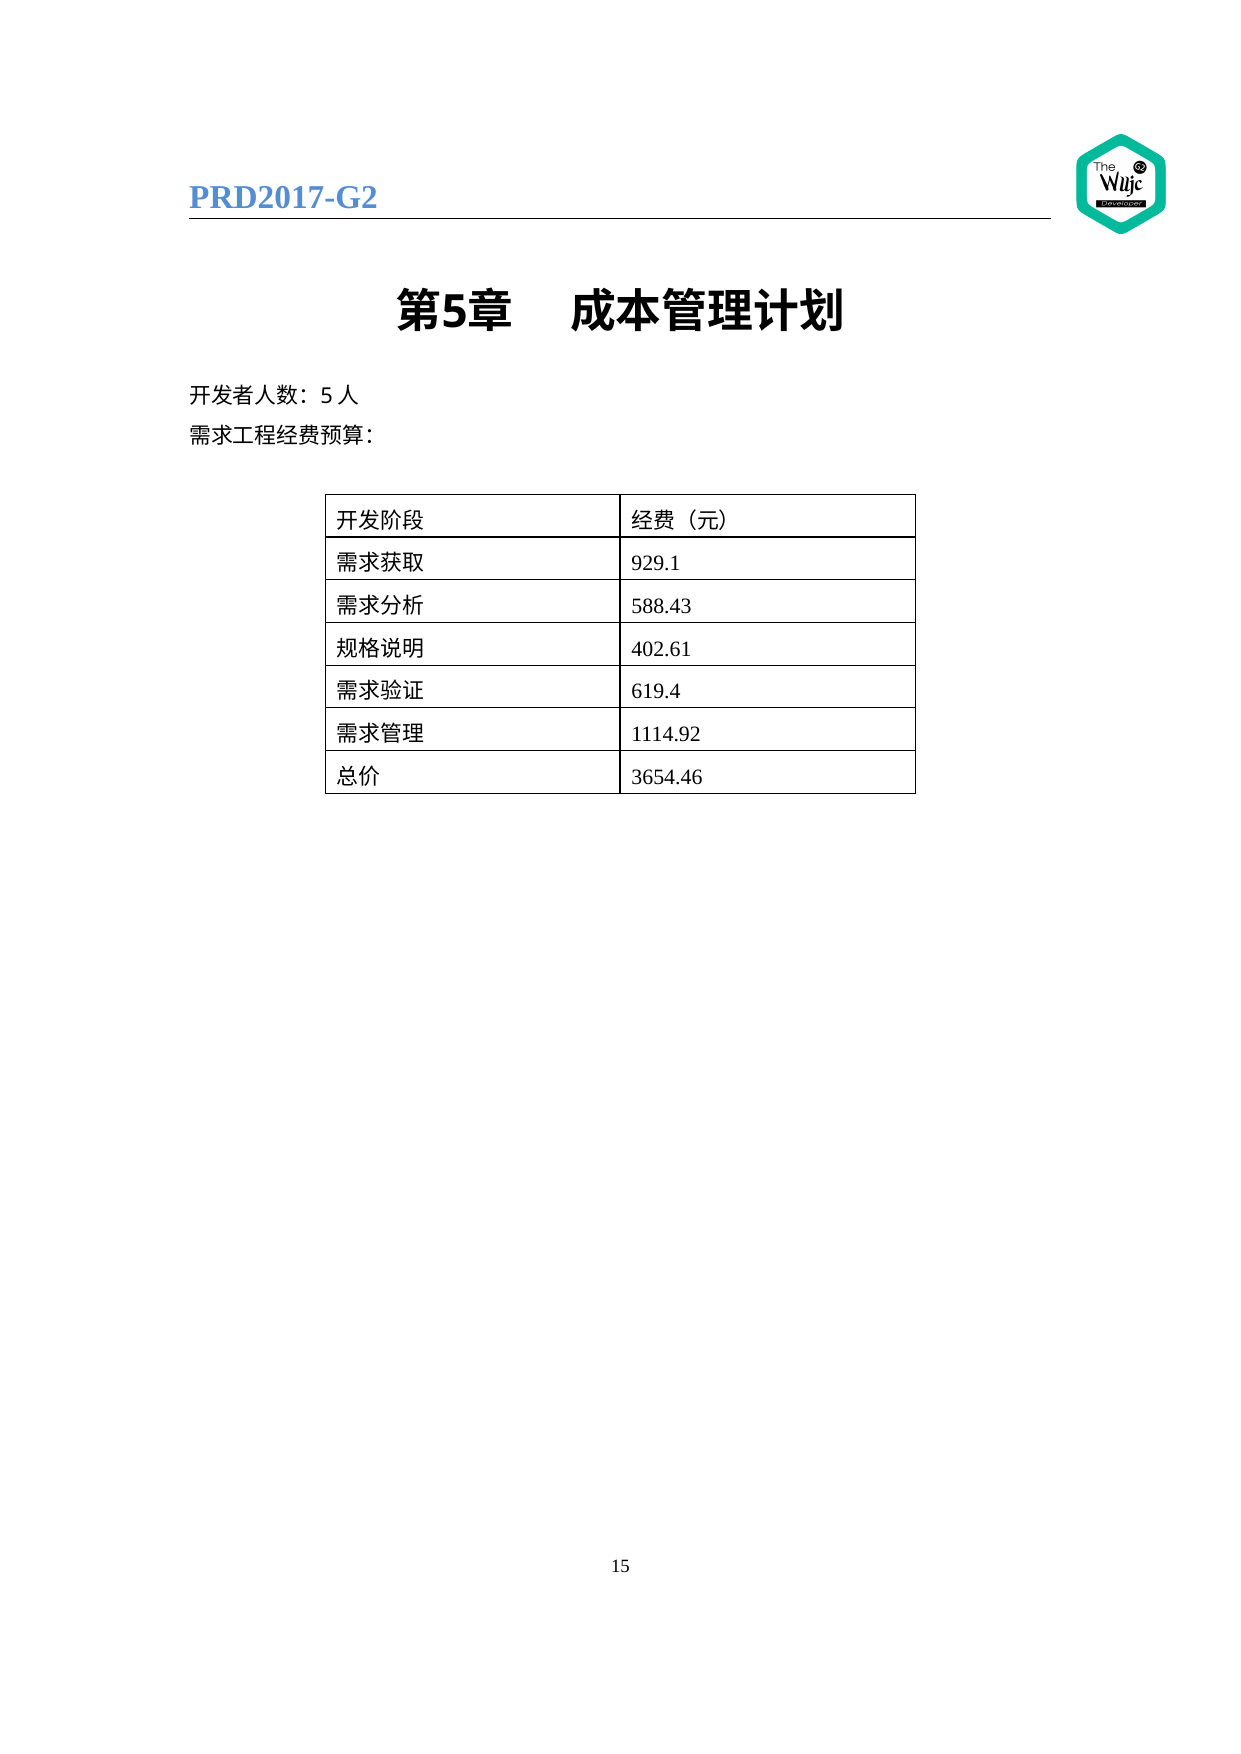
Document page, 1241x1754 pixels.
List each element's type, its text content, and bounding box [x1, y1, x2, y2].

table_cell 需求获取 [326, 538, 619, 579]
table_header 经费（元） [621, 495, 915, 536]
table_cell 总价 [326, 751, 619, 793]
table_cell 3654.46 [621, 751, 915, 793]
text 开发者人数：5人 [189, 378, 1051, 410]
table_cell 402.61 [621, 623, 915, 664]
text 成本管理计划 [189, 274, 1051, 341]
table_cell 需求分析 [326, 580, 619, 622]
table_header 开发阶段 [326, 495, 619, 536]
text 需求工程经费预算： [189, 418, 1051, 450]
table_cell 需求管理 [326, 708, 619, 750]
table_cell 规格说明 [326, 623, 619, 664]
table_cell 需求验证 [326, 666, 619, 707]
table_cell 1114.92 [621, 708, 915, 750]
table_cell 619.4 [621, 666, 915, 707]
table_cell 588.43 [621, 580, 915, 622]
table_cell 929.1 [621, 538, 915, 579]
picture [1055, 118, 1187, 250]
